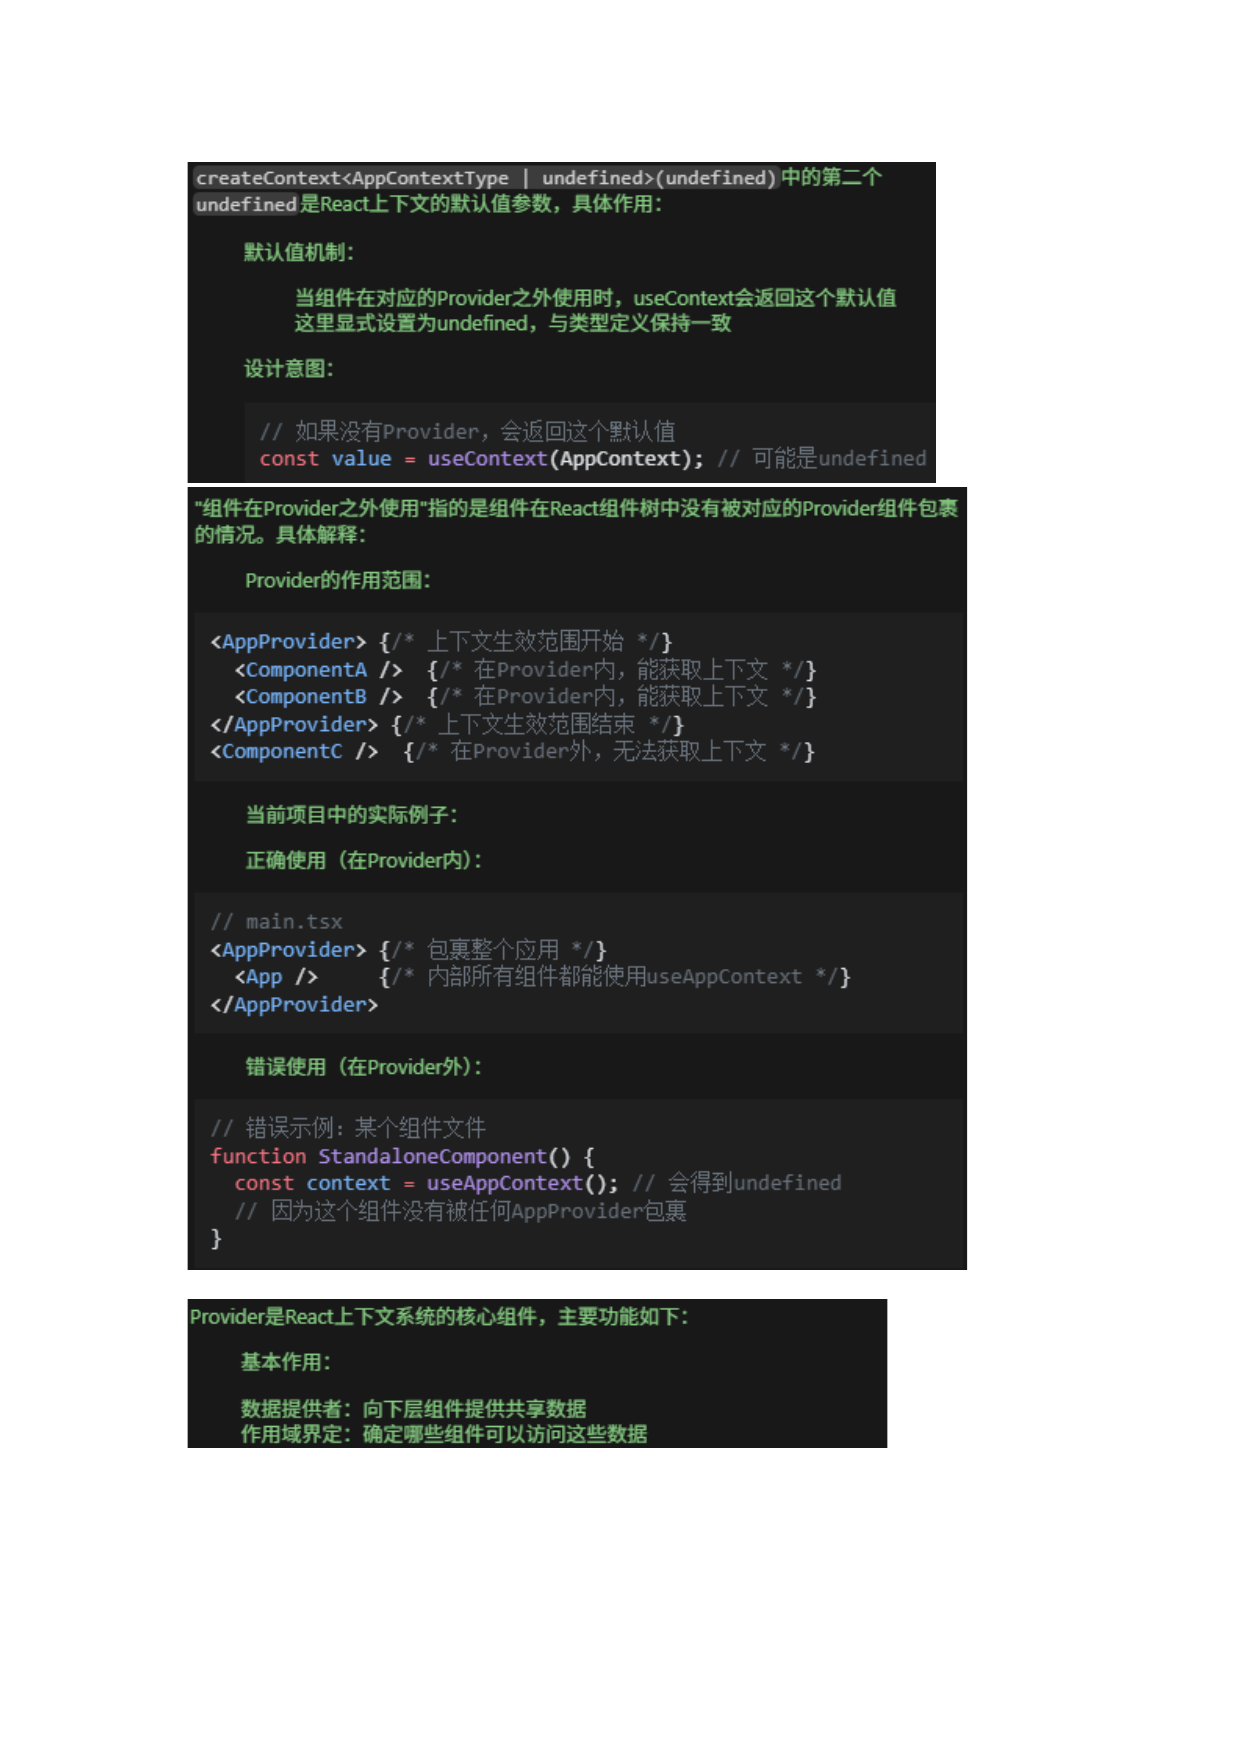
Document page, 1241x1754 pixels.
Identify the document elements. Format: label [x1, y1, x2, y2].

picture [187, 487, 968, 1270]
picture [187, 1299, 888, 1448]
picture [187, 162, 936, 483]
